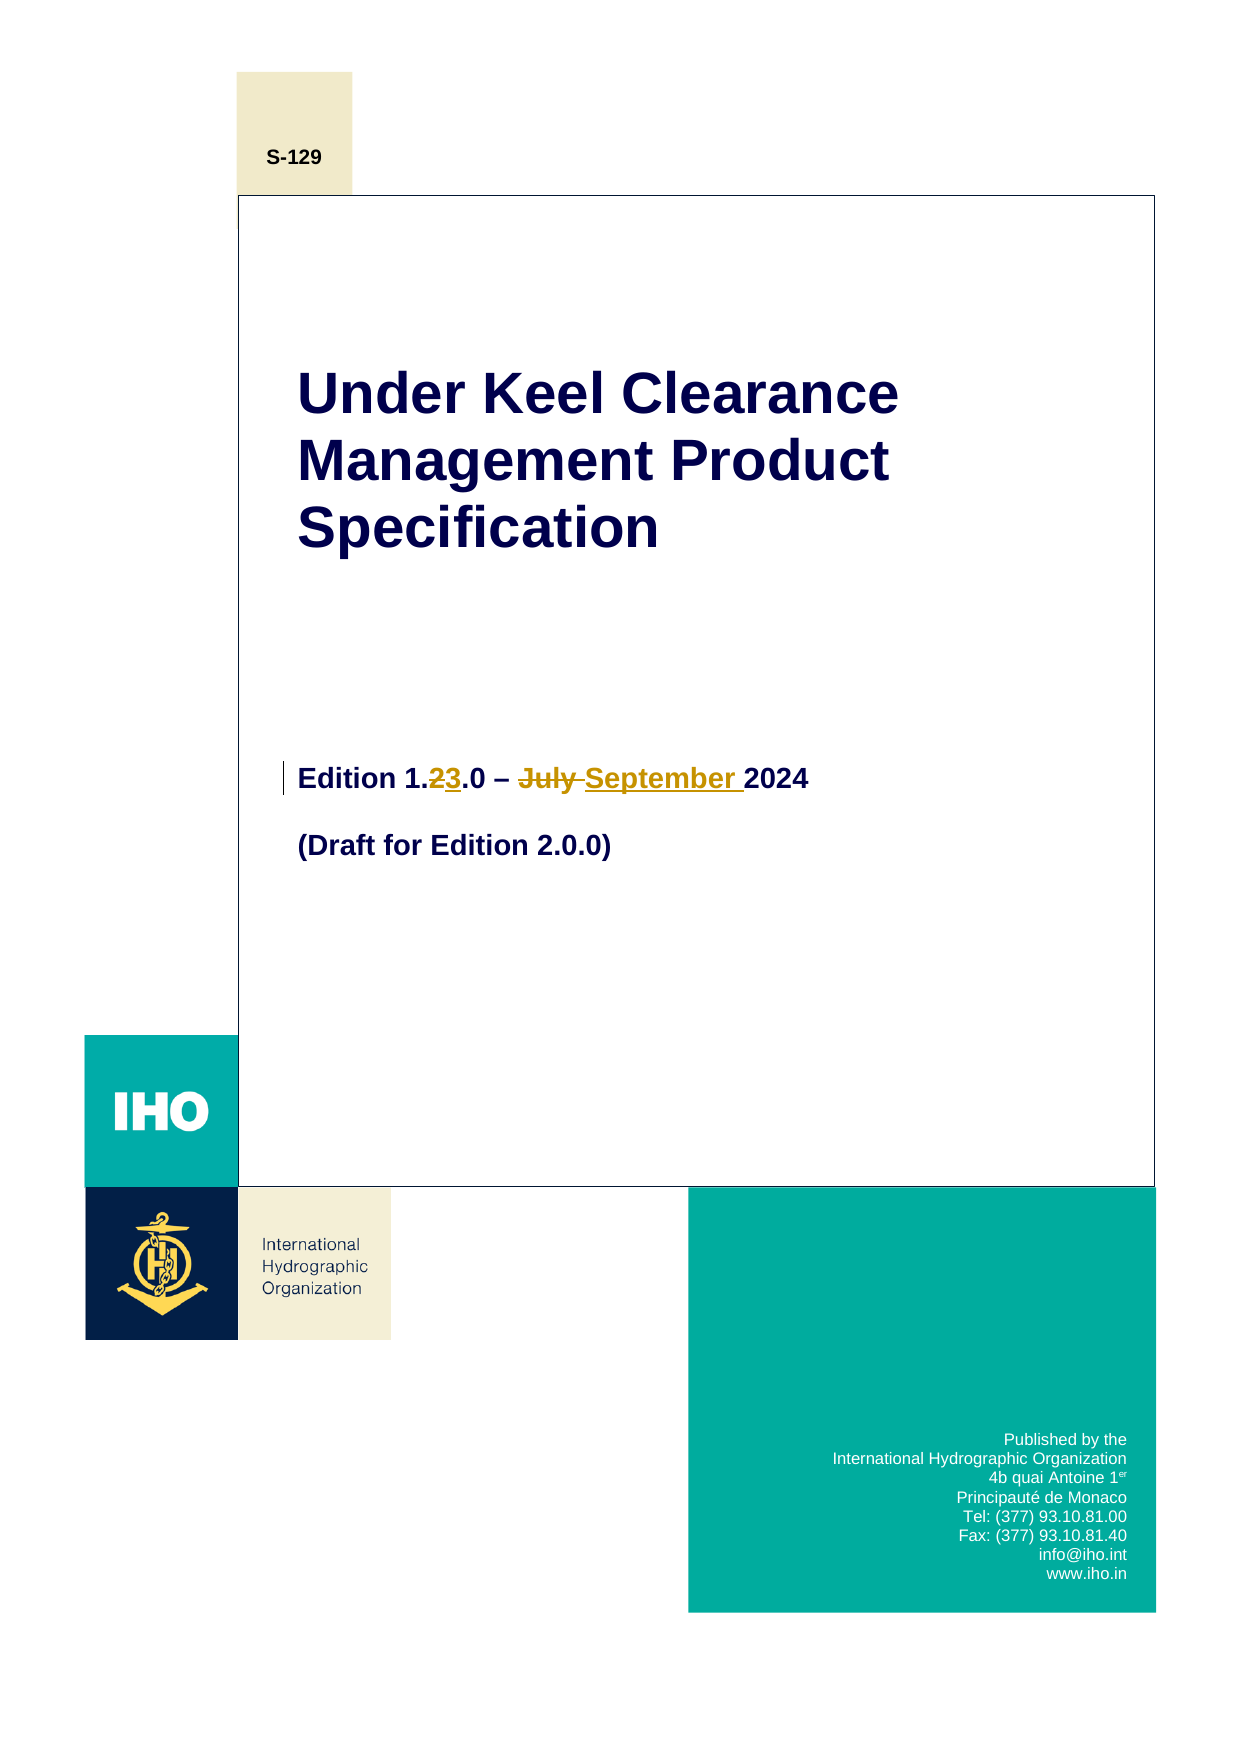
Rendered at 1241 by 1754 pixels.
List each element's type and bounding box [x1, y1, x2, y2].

picture [84, 1035, 391, 1340]
